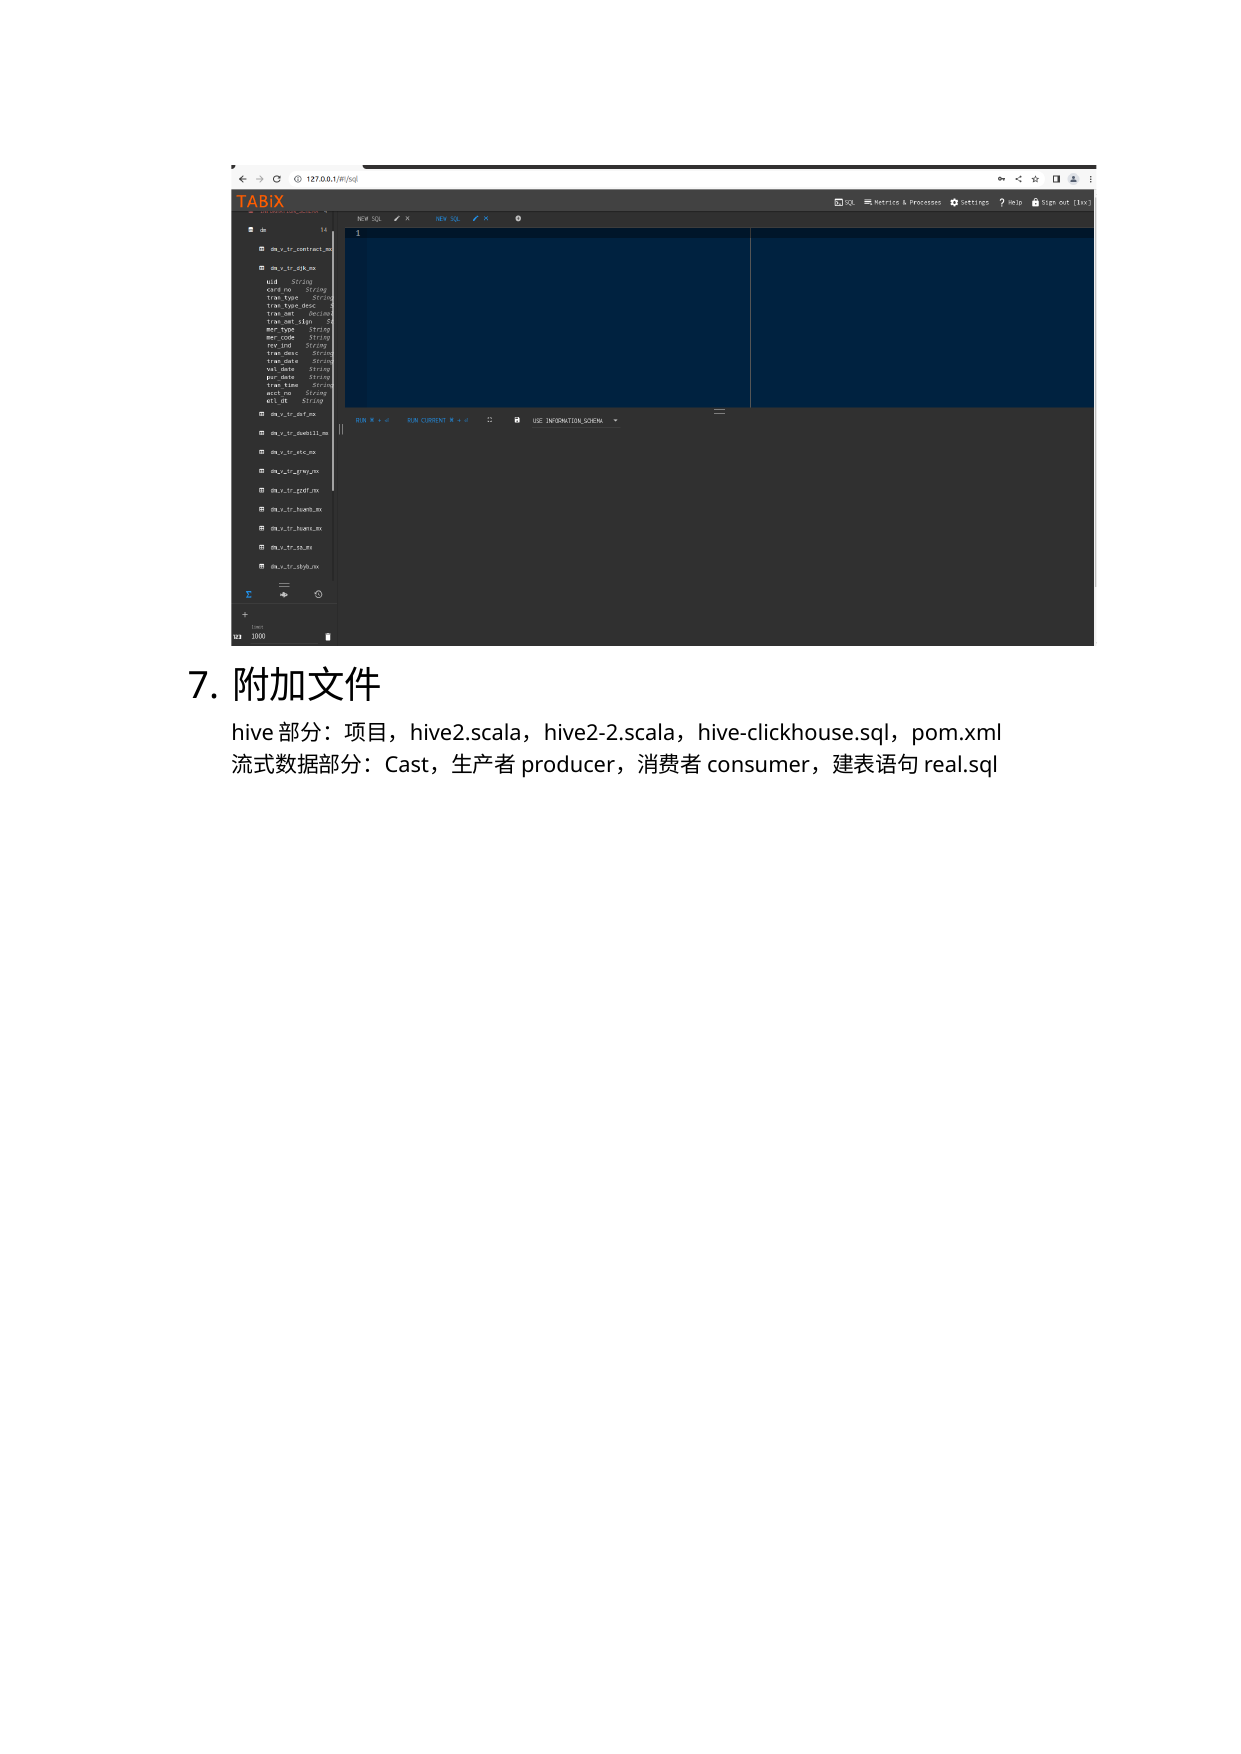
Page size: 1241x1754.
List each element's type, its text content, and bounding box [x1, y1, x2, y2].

text 流式数据部分：Cast，生产者producer，消费者consumer，建表语句real.sql [231, 747, 1053, 779]
text hive部分：项目，hive2.scala，hive2-2.scala，hive-clickhouse.sql，pom.xml [231, 714, 1053, 747]
picture [231, 165, 1097, 646]
list 附加文件 [187, 649, 1053, 714]
